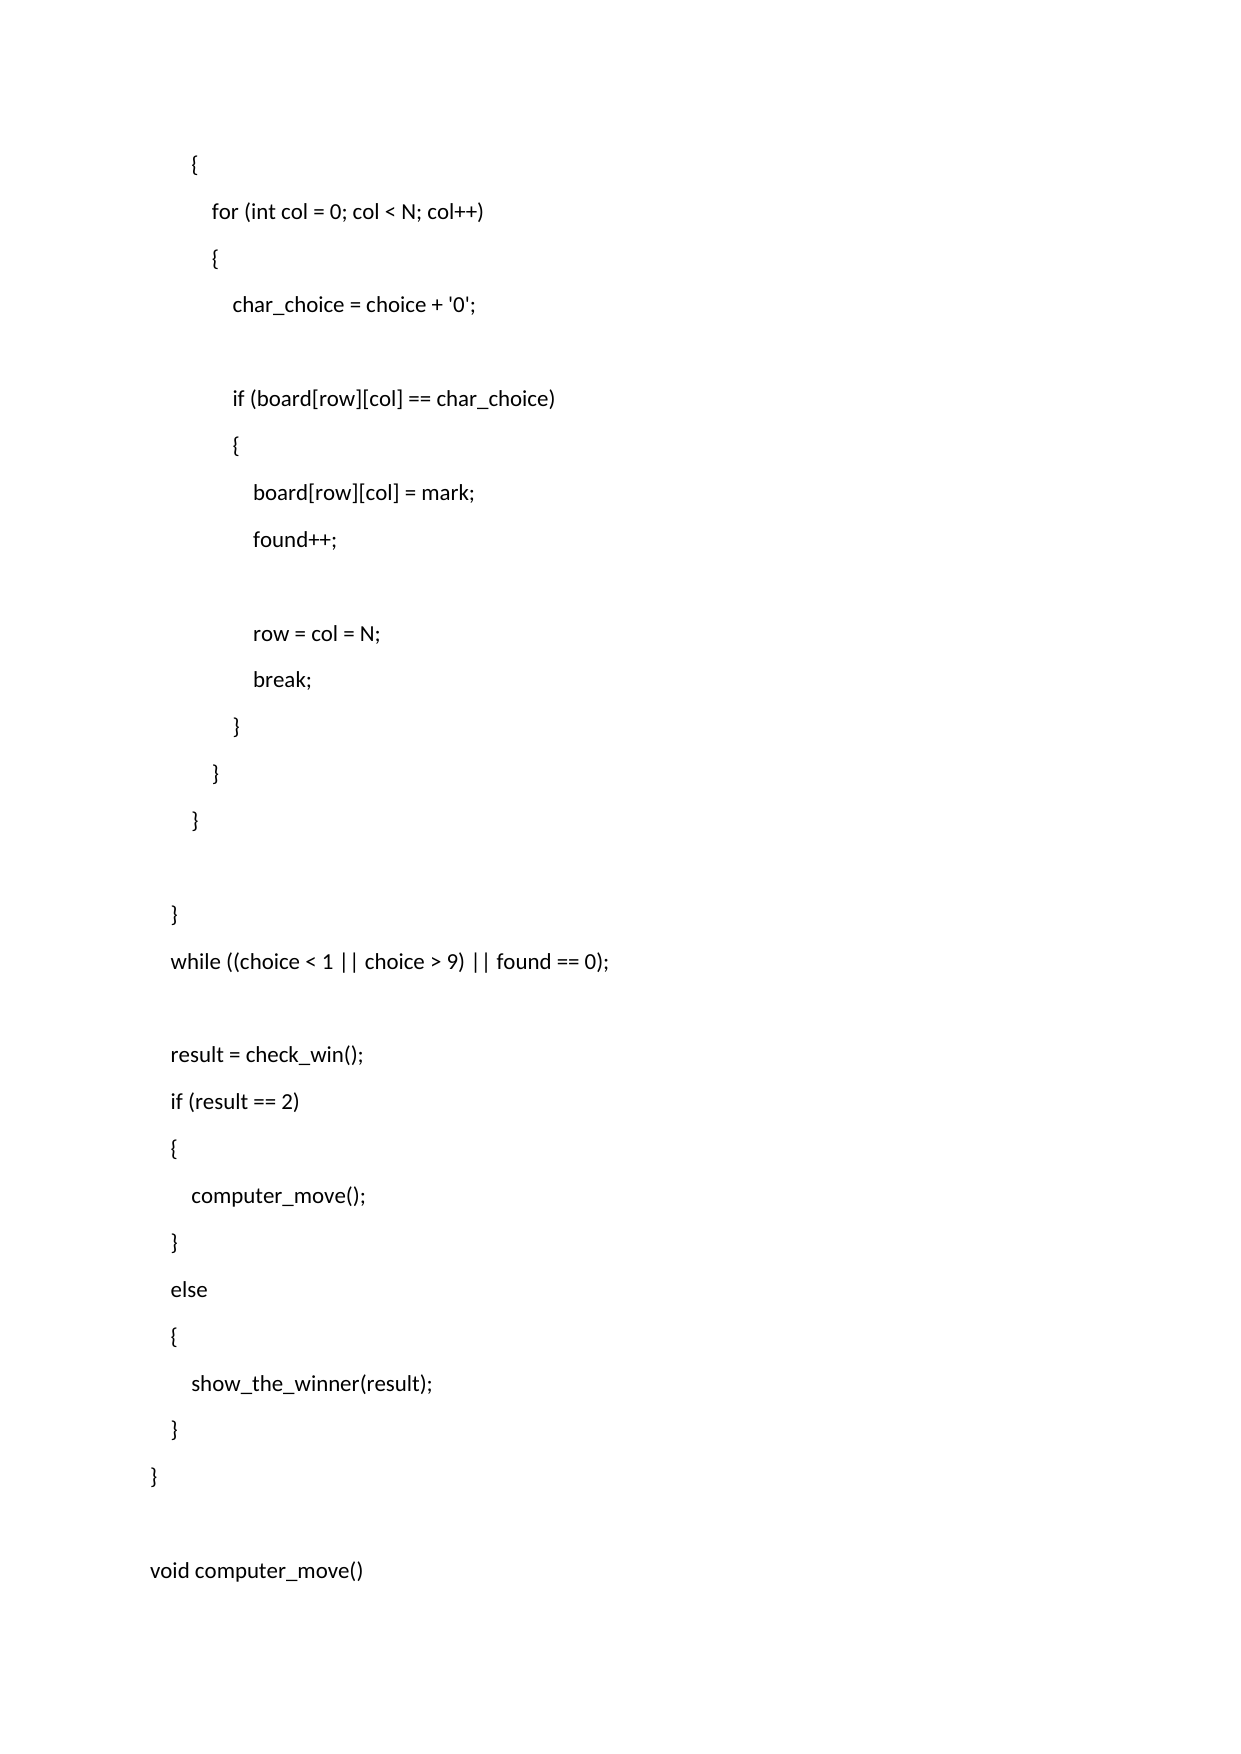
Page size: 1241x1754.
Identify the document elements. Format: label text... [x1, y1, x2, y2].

text found++; [150, 525, 1090, 553]
text row = col = N; [150, 619, 1090, 647]
text { [150, 150, 1090, 178]
text } [150, 806, 1090, 834]
text } [150, 900, 1090, 928]
text } [150, 1416, 1090, 1444]
text result = check_win(); [150, 1041, 1090, 1069]
text if (result == 2) [150, 1087, 1090, 1116]
text } [150, 712, 1090, 741]
text } [150, 1462, 1090, 1491]
text { [150, 1134, 1090, 1162]
text else [150, 1275, 1090, 1303]
text { [150, 431, 1090, 459]
text for (int col = 0; col < N; col++) [150, 197, 1090, 225]
text char_choice = choice + '0'; [150, 291, 1090, 319]
text break; [150, 666, 1090, 694]
text } [150, 1228, 1090, 1256]
text while ((choice < 1 || choice > 9) || found == 0); [150, 947, 1090, 975]
text void computer_move() [150, 1556, 1090, 1584]
text } [150, 759, 1090, 787]
text if (board[row][col] == char_choice) [150, 384, 1090, 412]
text board[row][col] = mark; [150, 478, 1090, 506]
text computer_move(); [150, 1181, 1090, 1209]
text { [150, 1322, 1090, 1350]
text { [150, 244, 1090, 272]
text show_the_winner(result); [150, 1369, 1090, 1397]
